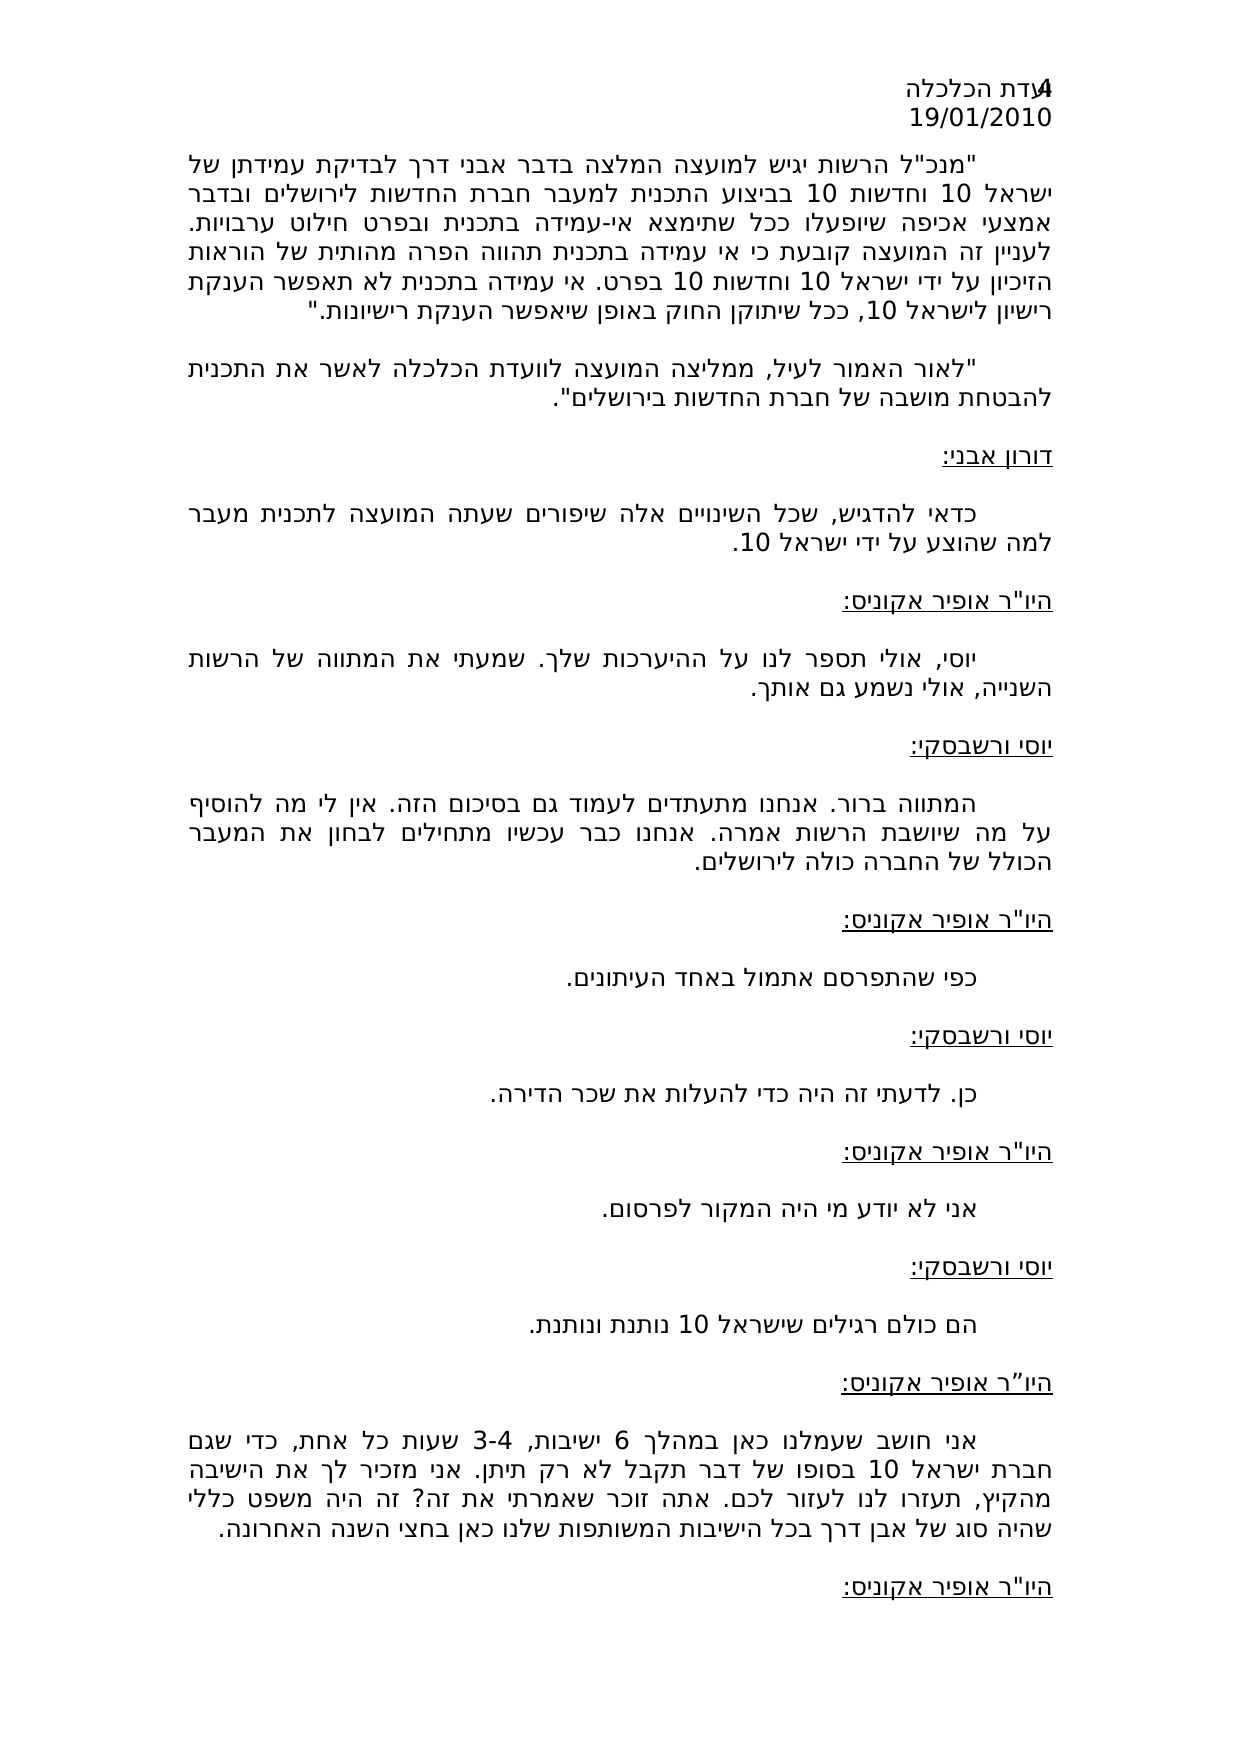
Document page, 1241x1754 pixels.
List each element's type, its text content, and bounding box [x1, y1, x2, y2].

text דורון אבני: [187, 441, 1053, 470]
text הם כולם רגילים שישראל 10 נותנת ונותנת. [187, 1310, 1053, 1339]
text יוסי, אולי תספר לנו על ההיערכות שלך. שמעתי את המתווה של הרשות השנייה, אולי נשמע גם אותך. [187, 644, 1053, 702]
text כן. לדעתי זה היה כדי להעלות את שכר הדירה. [187, 1079, 1053, 1108]
text אני חושב שעמלנו כאן במהלך 6 ישיבות, 3-4 שעות כל אחת, כדי שגם חברת ישראל 10 בסופו של דבר תקבל לא רק תיתן. אני מזכיר לך את הישיבה מהקיץ, תעזרו לנו לעזור לכם. אתה זוכר שאמרתי את זה? זה היה משפט כללי שהיה סוג של אבן דרך בכל הישיבות המשותפות שלנו כאן בחצי השנה האחרונה. [187, 1426, 1053, 1543]
text "לאור האמור לעיל, ממליצה המועצה לוועדת הכלכלה לאשר את התכנית להבטחת מושבה של חברת החדשות בירושלים". [187, 354, 1053, 412]
text היו"ר אופיר אקוניס: [187, 1137, 1053, 1166]
text המתווה ברור. אנחנו מתעתדים לעמוד גם בסיכום הזה. אין לי מה להוסיף על מה שיושבת הרשות אמרה. אנחנו כבר עכשיו מתחילים לבחון את המעבר הכולל של החברה כולה לירושלים. [187, 789, 1053, 876]
text היו"ר אופיר אקוניס: [187, 586, 1053, 615]
text כפי שהתפרסם אתמול באחד העיתונים. [187, 963, 1053, 992]
text היו"ר אופיר אקוניס: [187, 1572, 1053, 1601]
text היו"ר אופיר אקוניס: [187, 905, 1053, 934]
text "מנכ"ל הרשות יגיש למועצה המלצה בדבר אבני דרך לבדיקת עמידתן של ישראל 10 וחדשות 10 בביצוע התכנית למעבר חברת החדשות לירושלים ובדבר אמצעי אכיפה שיופעלו ככל שתימצא אי-עמידה בתכנית ובפרט חילוט ערבויות. לעניין זה המועצה קובעת כי אי עמידה בתכנית תהווה הפרה מהותית של הוראות הזיכיון על ידי ישראל 10 וחדשות 10 בפרט. אי עמידה בתכנית לא תאפשר הענקת רישיון לישראל 10, ככל שיתוקן החוק באופן שיאפשר הענקת רישיונות." [187, 150, 1053, 325]
text אני לא יודע מי היה המקור לפרסום. [187, 1194, 1053, 1224]
text כדאי להדגיש, שכל השינויים אלה שיפורים שעתה המועצה לתכנית מעבר למה שהוצע על ידי ישראל 10. [187, 499, 1053, 557]
text יוסי ורשבסקי: [187, 731, 1053, 760]
text יוסי ורשבסקי: [187, 1021, 1053, 1050]
text היו”ר אופיר אקוניס: [187, 1368, 1053, 1397]
text יוסי ורשבסקי: [187, 1252, 1053, 1282]
